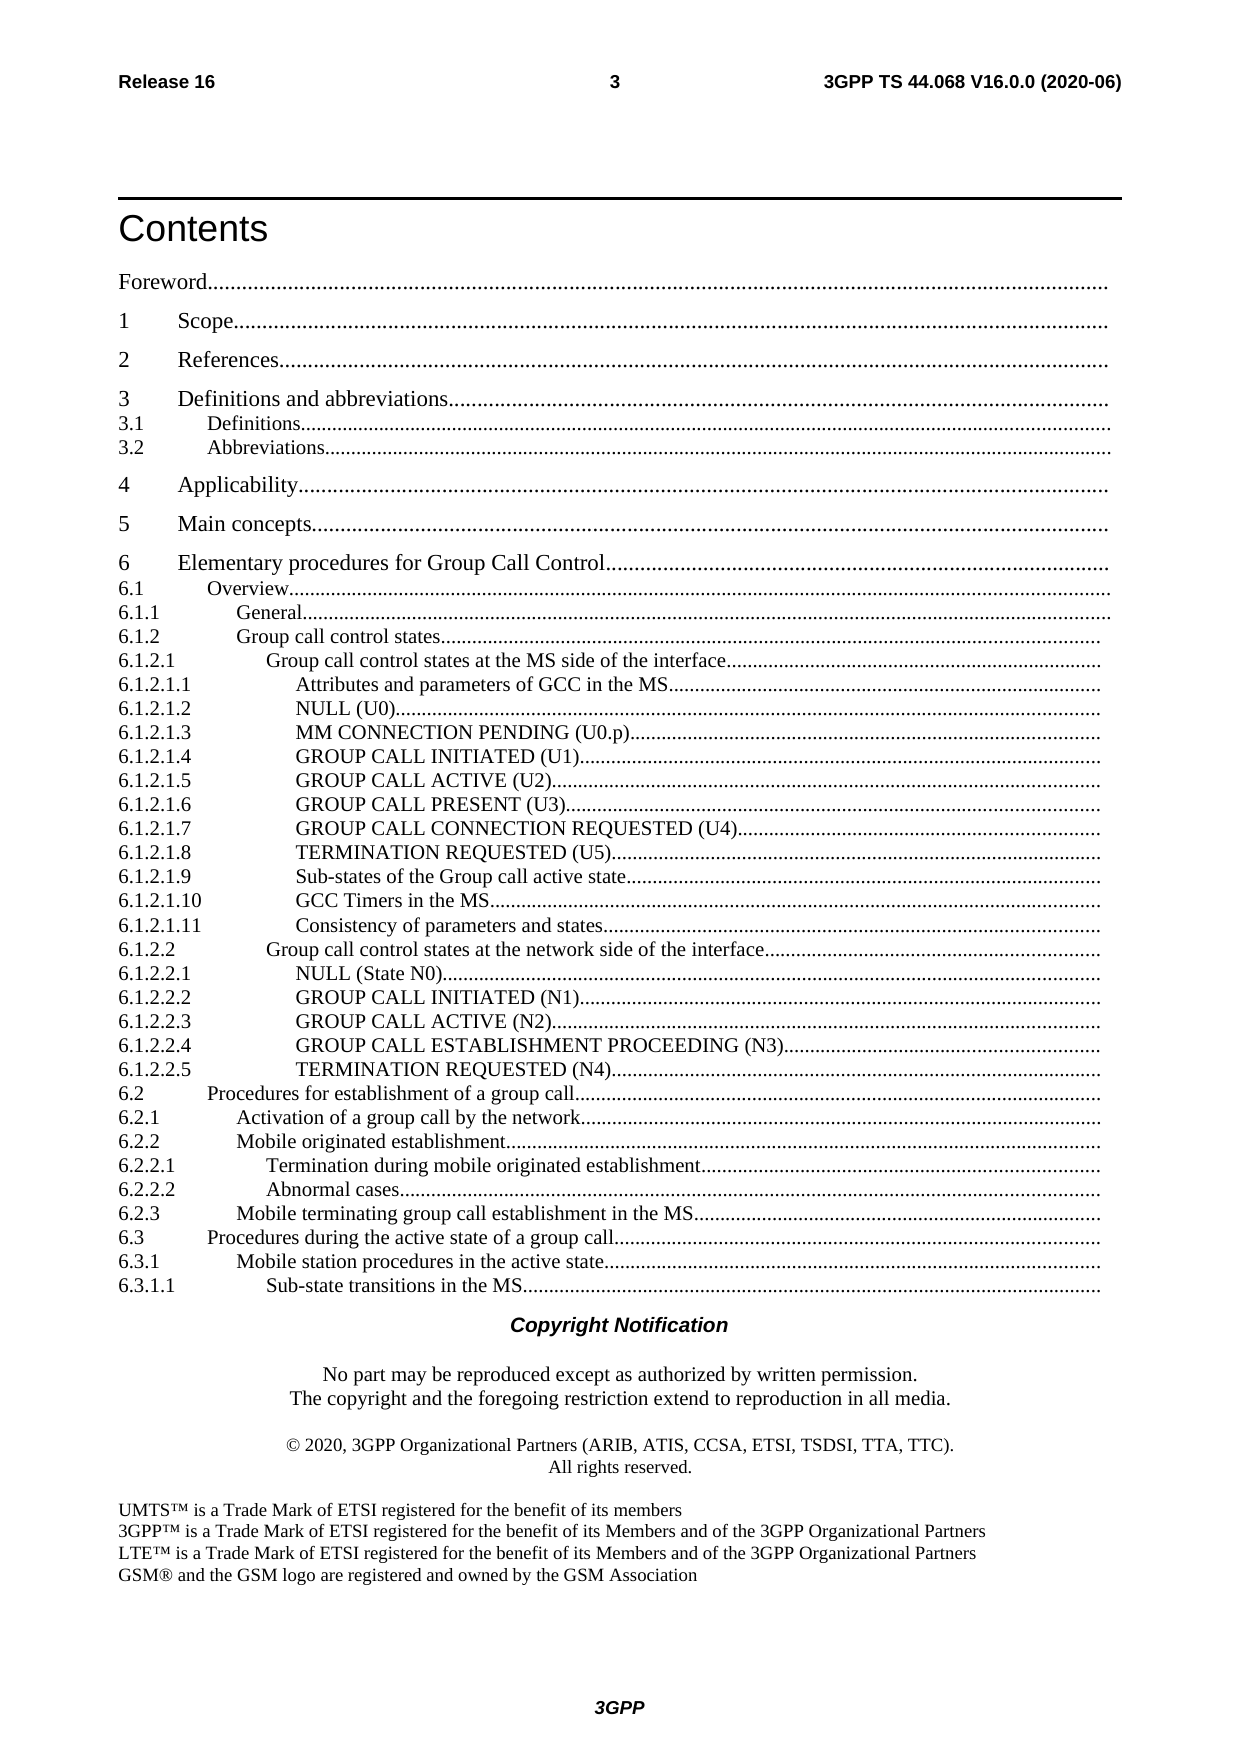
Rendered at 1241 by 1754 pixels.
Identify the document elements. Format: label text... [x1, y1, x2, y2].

text Contents [118, 200, 1122, 249]
